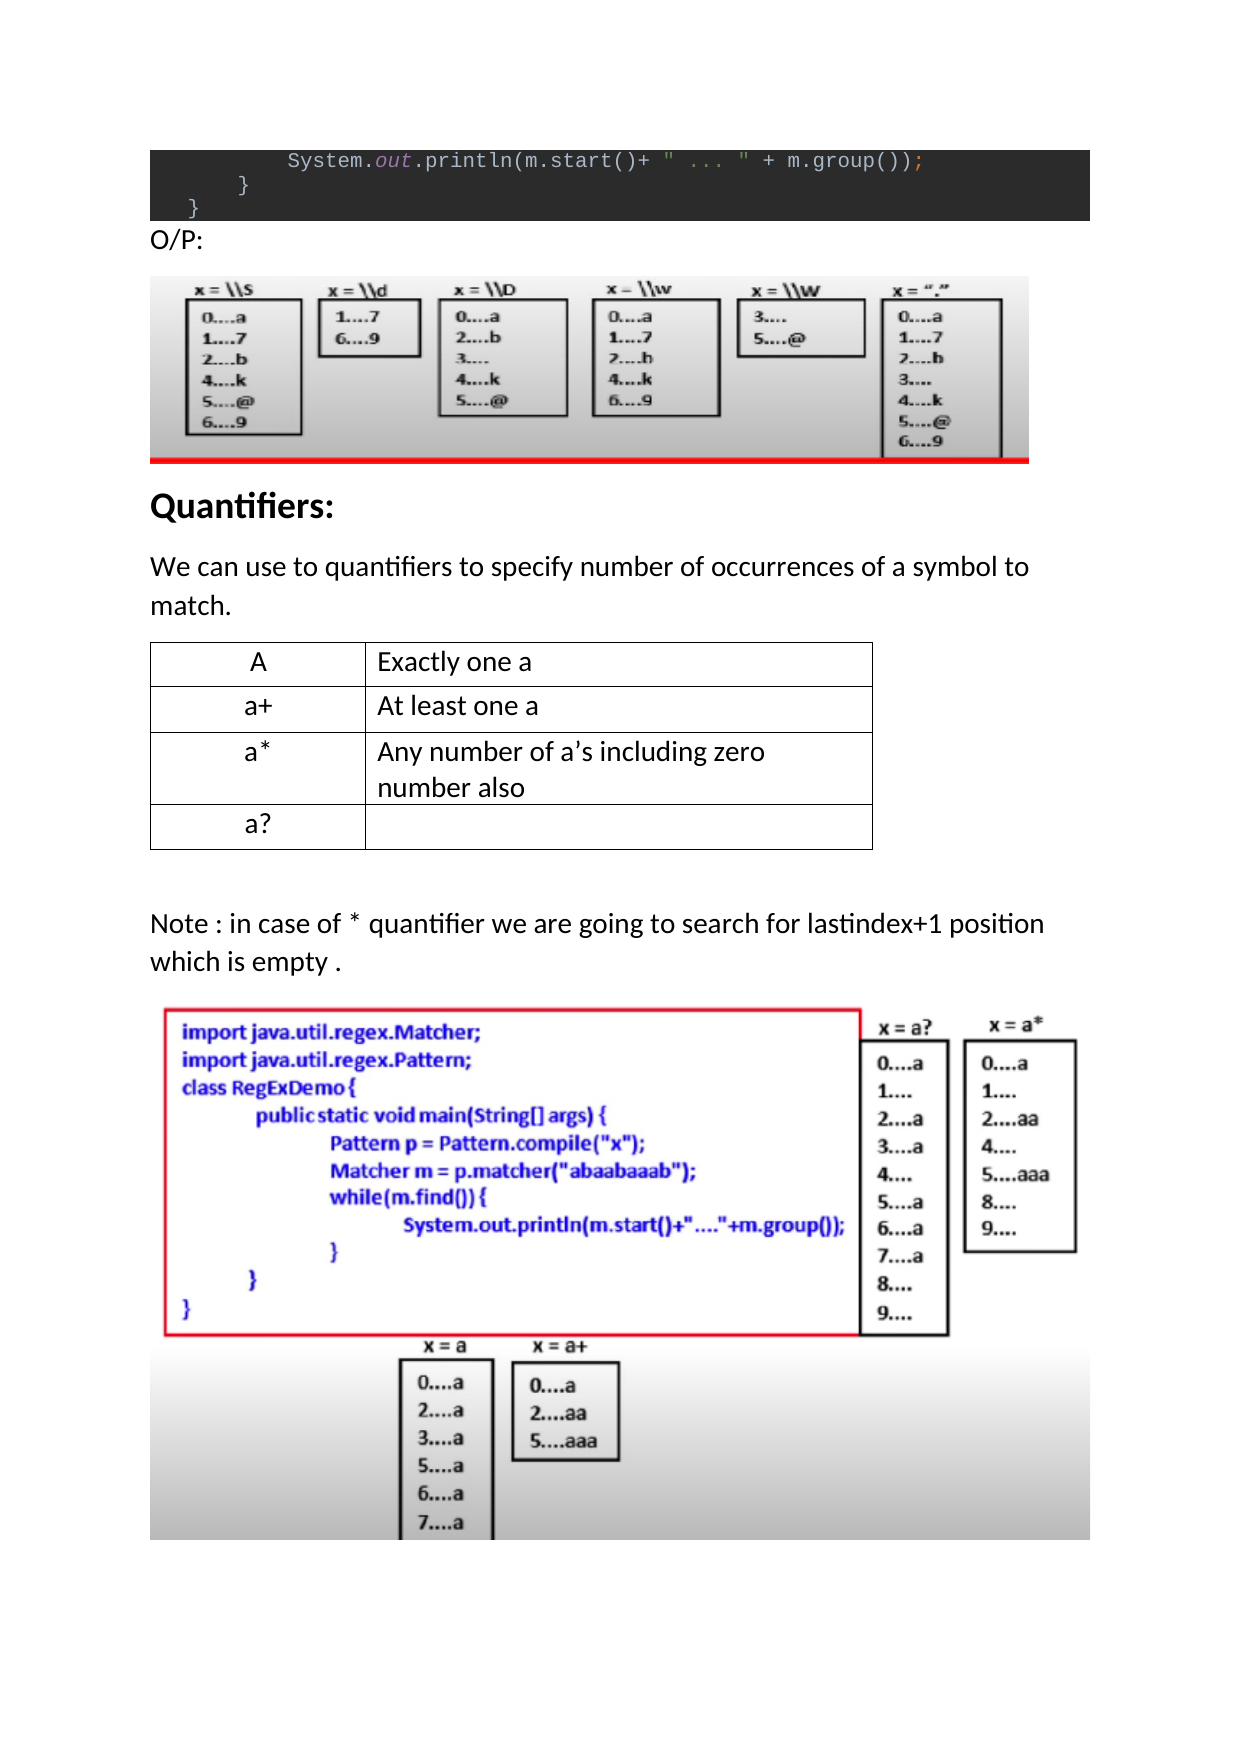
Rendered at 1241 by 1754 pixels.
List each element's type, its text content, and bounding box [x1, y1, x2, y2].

table_cell Any number of a’s including zero number also [366, 733, 872, 804]
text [150, 150, 1090, 221]
picture [150, 276, 1029, 464]
table_cell [366, 805, 872, 848]
text Note : in case of * quantifier we are going to search for lastindex+1 position which is empty . [150, 905, 1090, 979]
text O/P: [150, 221, 1090, 257]
picture [150, 998, 1091, 1540]
text Quantifiers: [150, 482, 1090, 528]
table_header Exactly one a [366, 643, 872, 686]
text We can use to quantifiers to specify number of occurrences of a symbol to match. [150, 548, 1090, 623]
table_header A [151, 643, 365, 686]
table_cell At least one a [366, 687, 872, 732]
table_cell a? [151, 805, 365, 848]
table_cell a+ [151, 687, 365, 732]
table_cell a* [151, 733, 365, 804]
